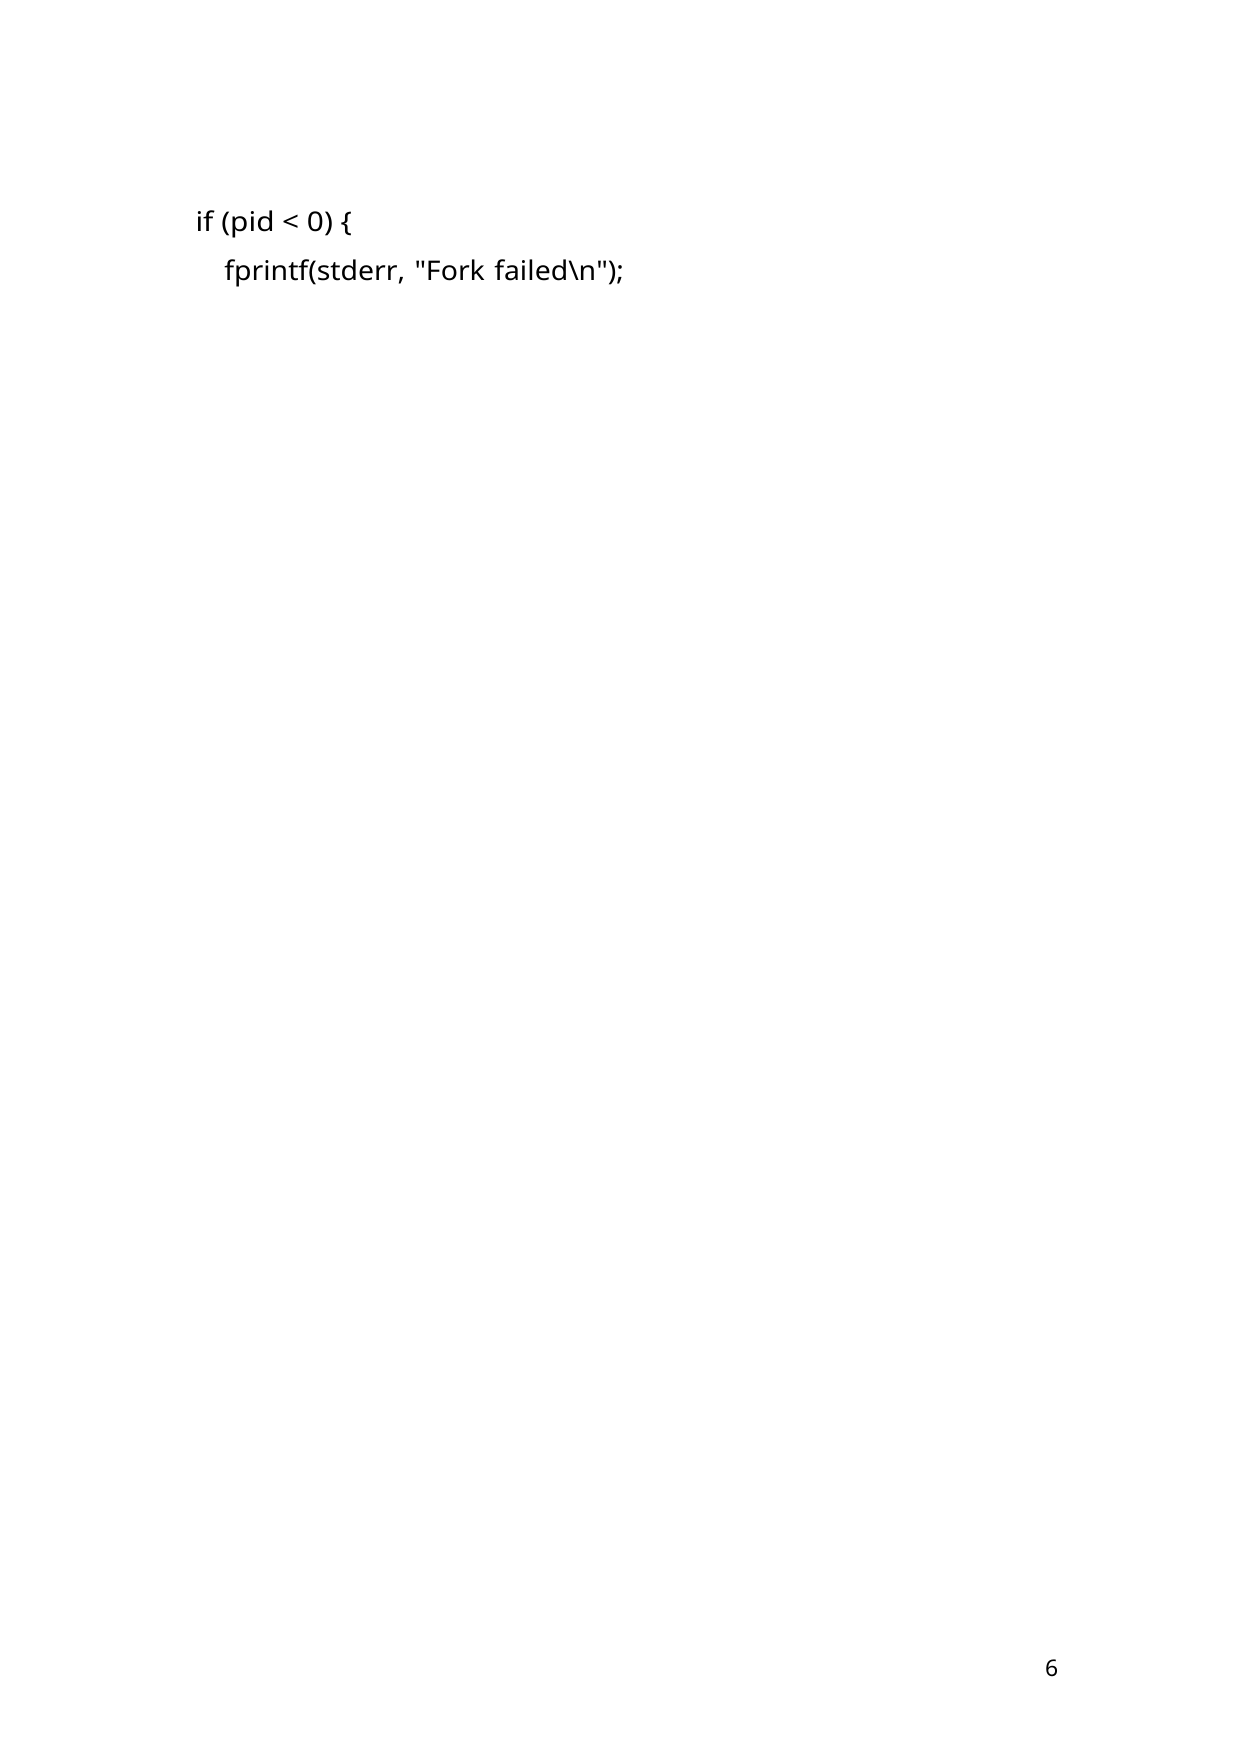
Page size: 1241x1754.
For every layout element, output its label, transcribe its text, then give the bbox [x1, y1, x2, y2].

text fprintf(stderr, "Fork failed\n"); [224, 251, 1084, 288]
text if (pid < 0) { [195, 203, 1084, 240]
